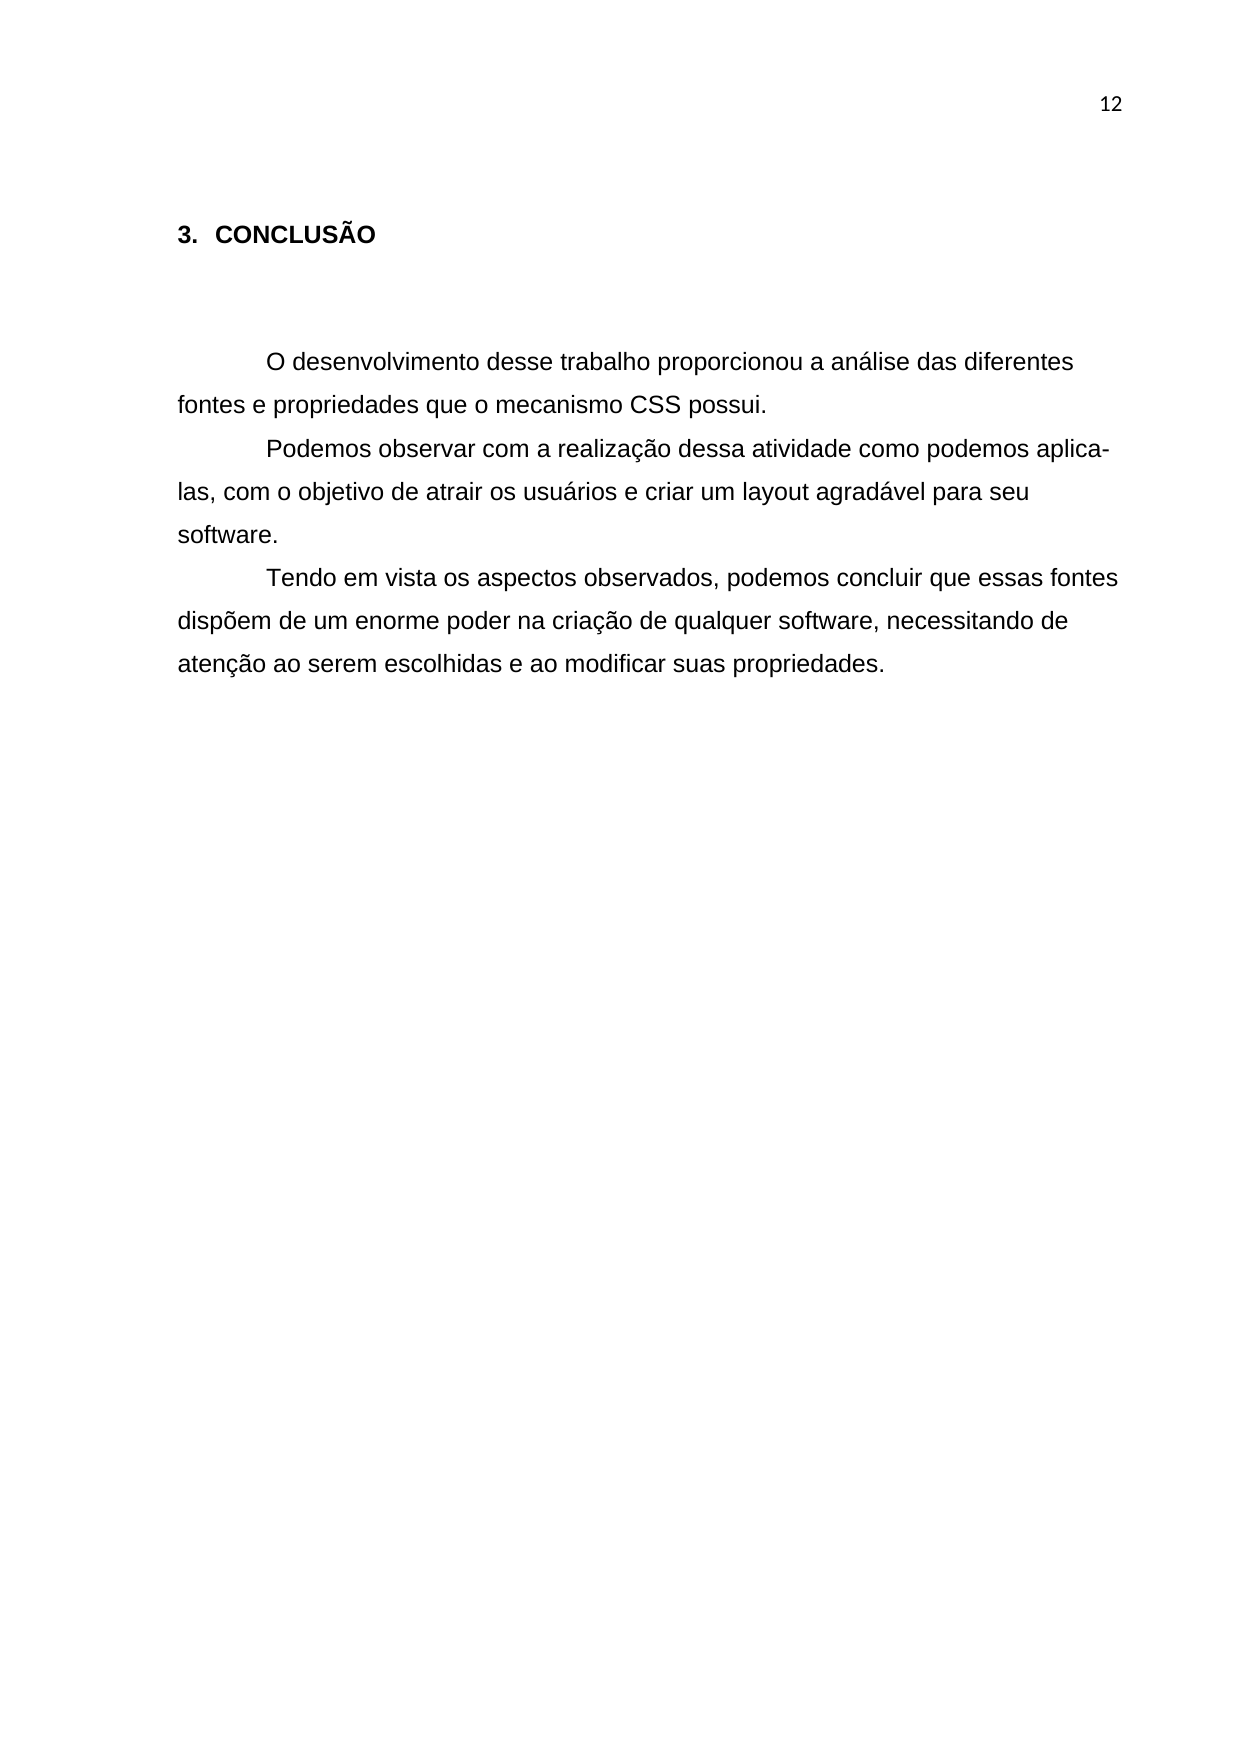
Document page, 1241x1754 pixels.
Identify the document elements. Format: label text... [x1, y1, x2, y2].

text O desenvolvimento desse trabalho proporcionou a análise das diferentes fontes e propriedades que o mecanismo CSS possui. [177, 347, 1122, 419]
subtitle CONCLUSÃO [177, 220, 1122, 249]
text Podemos observar com a realização dessa atividade como podemos aplica-las, com o objetivo de atrair os usuários e criar um layout agradável para seu software. [177, 434, 1122, 549]
text Tendo em vista os aspectos observados, podemos concluir que essas fontes dispõem de um enorme poder na criação de qualquer software, necessitando de atenção ao serem escolhidas e ao modificar suas propriedades. [177, 563, 1122, 678]
